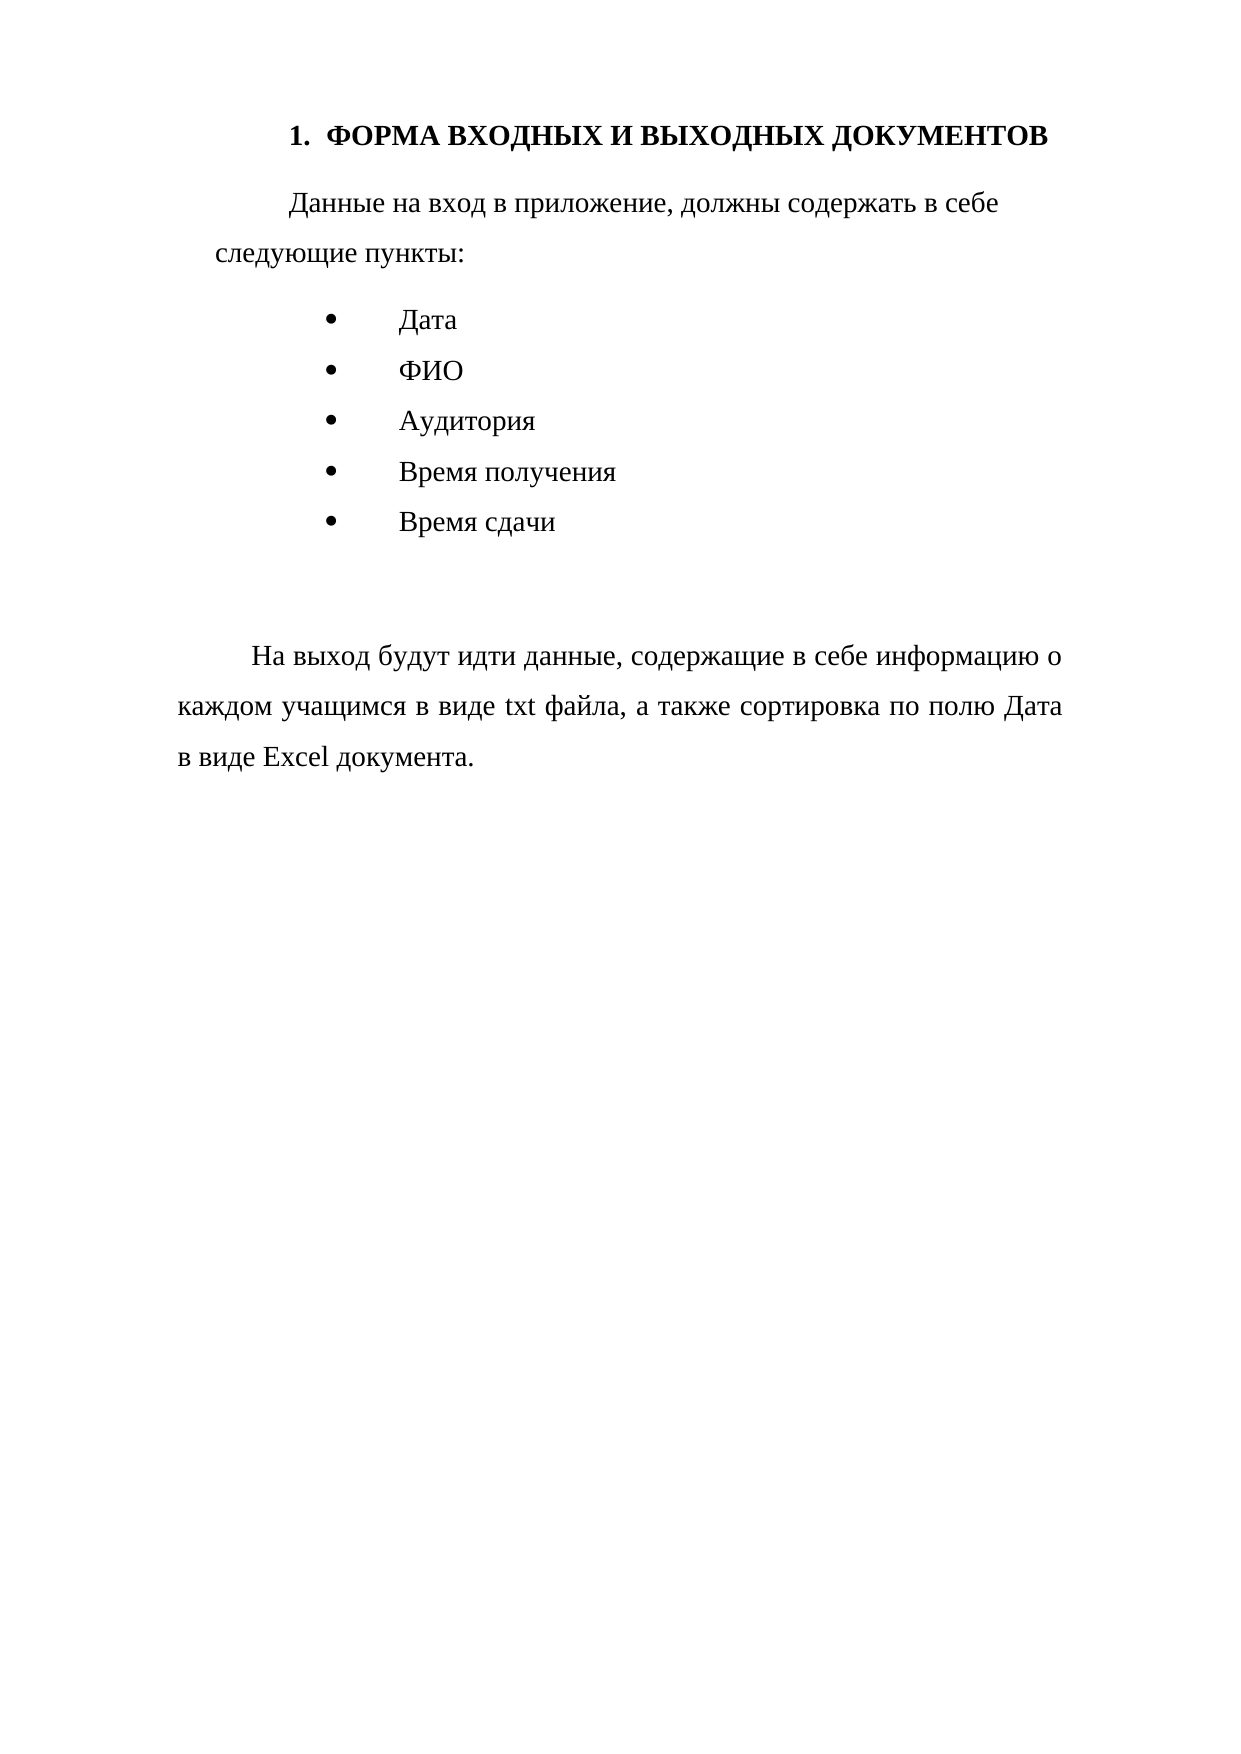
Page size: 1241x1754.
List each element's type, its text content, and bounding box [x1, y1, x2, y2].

list Аудитория [252, 403, 1063, 437]
list ФИО [252, 353, 1063, 386]
text На выход будут идти данные, содержащие в себе информацию о каждом учащимся в виде txt файла, а также сортировка по полю Дата в виде Excel документа. [177, 638, 1063, 772]
list Время сдачи [252, 504, 1063, 538]
list Дата [252, 302, 1063, 336]
list Время получения [252, 454, 1063, 487]
text Данные на вход в приложение, должны содержать в себе следующие пункты: [215, 185, 1063, 269]
list ФОРМА ВХОДНЫХ И ВЫХОДНЫХ ДОКУМЕНТОВ [288, 118, 1063, 152]
